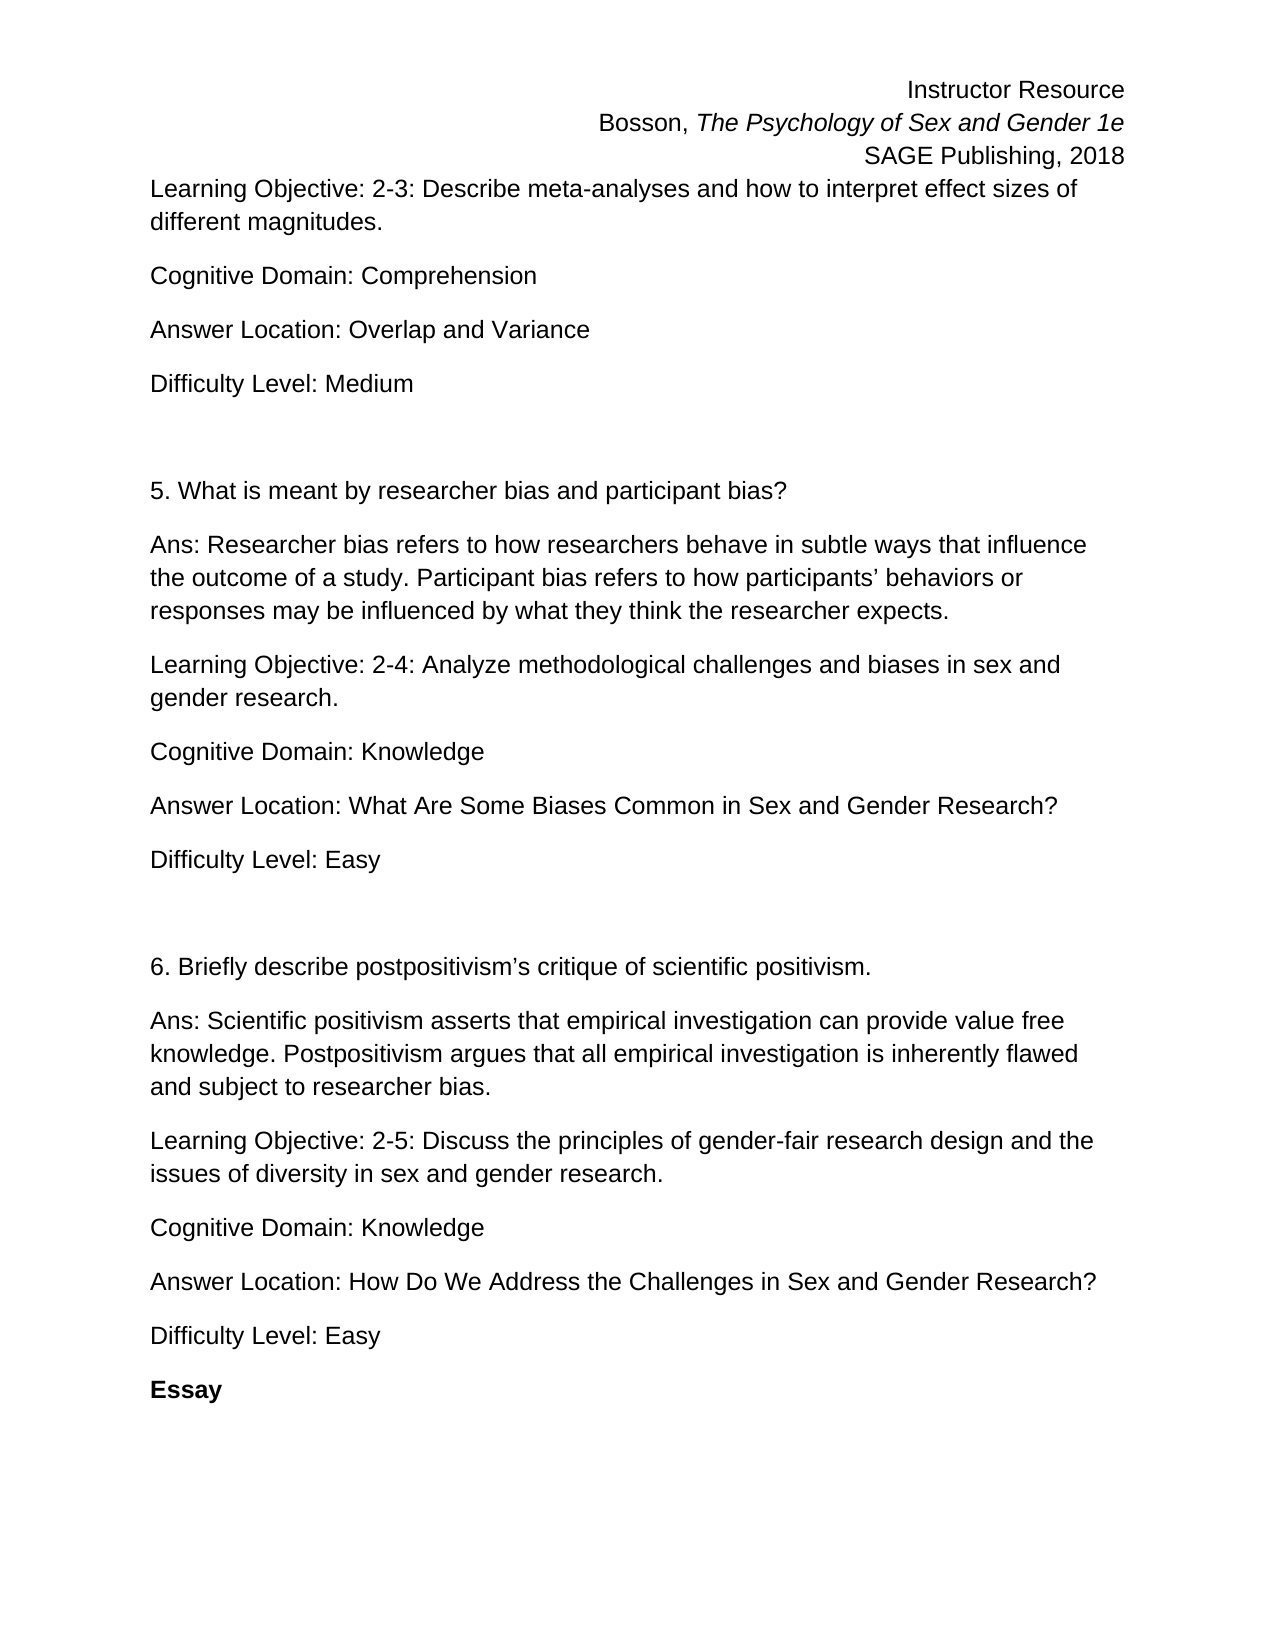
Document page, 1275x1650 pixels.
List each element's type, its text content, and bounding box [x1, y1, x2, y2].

text Answer Location: How Do We Address the Challenges in Sex and Gender Research? [150, 1267, 1125, 1296]
text Learning Objective: 2-5: Discuss the principles of gender-fair research design and the issues of diversity in sex and gender research. [150, 1126, 1125, 1188]
text Difficulty Level: Easy [150, 1321, 1125, 1349]
text Answer Location: Overlap and Variance [150, 315, 1125, 343]
text Cognitive Domain: Knowledge [150, 1213, 1125, 1242]
text Ans: Scientific positivism asserts that empirical investigation can provide value free knowledge. Postpositivism argues that all empirical investigation is inherently flawed and subject to researcher bias. [150, 1006, 1125, 1101]
text Cognitive Domain: Knowledge [150, 737, 1125, 766]
text Ans: Researcher bias refers to how researchers behave in subtle ways that influence the outcome of a study. Participant bias refers to how participants’ behaviors or responses may be influenced by what they think the researcher expects. [150, 530, 1125, 625]
text Cognitive Domain: Comprehension [150, 261, 1125, 290]
text Difficulty Level: Medium [150, 369, 1125, 397]
text Answer Location: What Are Some Biases Common in Sex and Gender Research? [150, 791, 1125, 819]
text Difficulty Level: Easy [150, 845, 1125, 873]
subtitle Essay [150, 1379, 1125, 1404]
text Learning Objective: 2-4: Analyze methodological challenges and biases in sex and gender research. [150, 650, 1125, 712]
text 5. What is meant by researcher bias and participant bias? [150, 476, 1125, 505]
text Learning Objective: 2-3: Describe meta-analyses and how to interpret effect sizes of different magnitudes. [150, 174, 1125, 236]
text 6. Briefly describe postpositivism’s critique of scientific positivism. [150, 952, 1125, 981]
